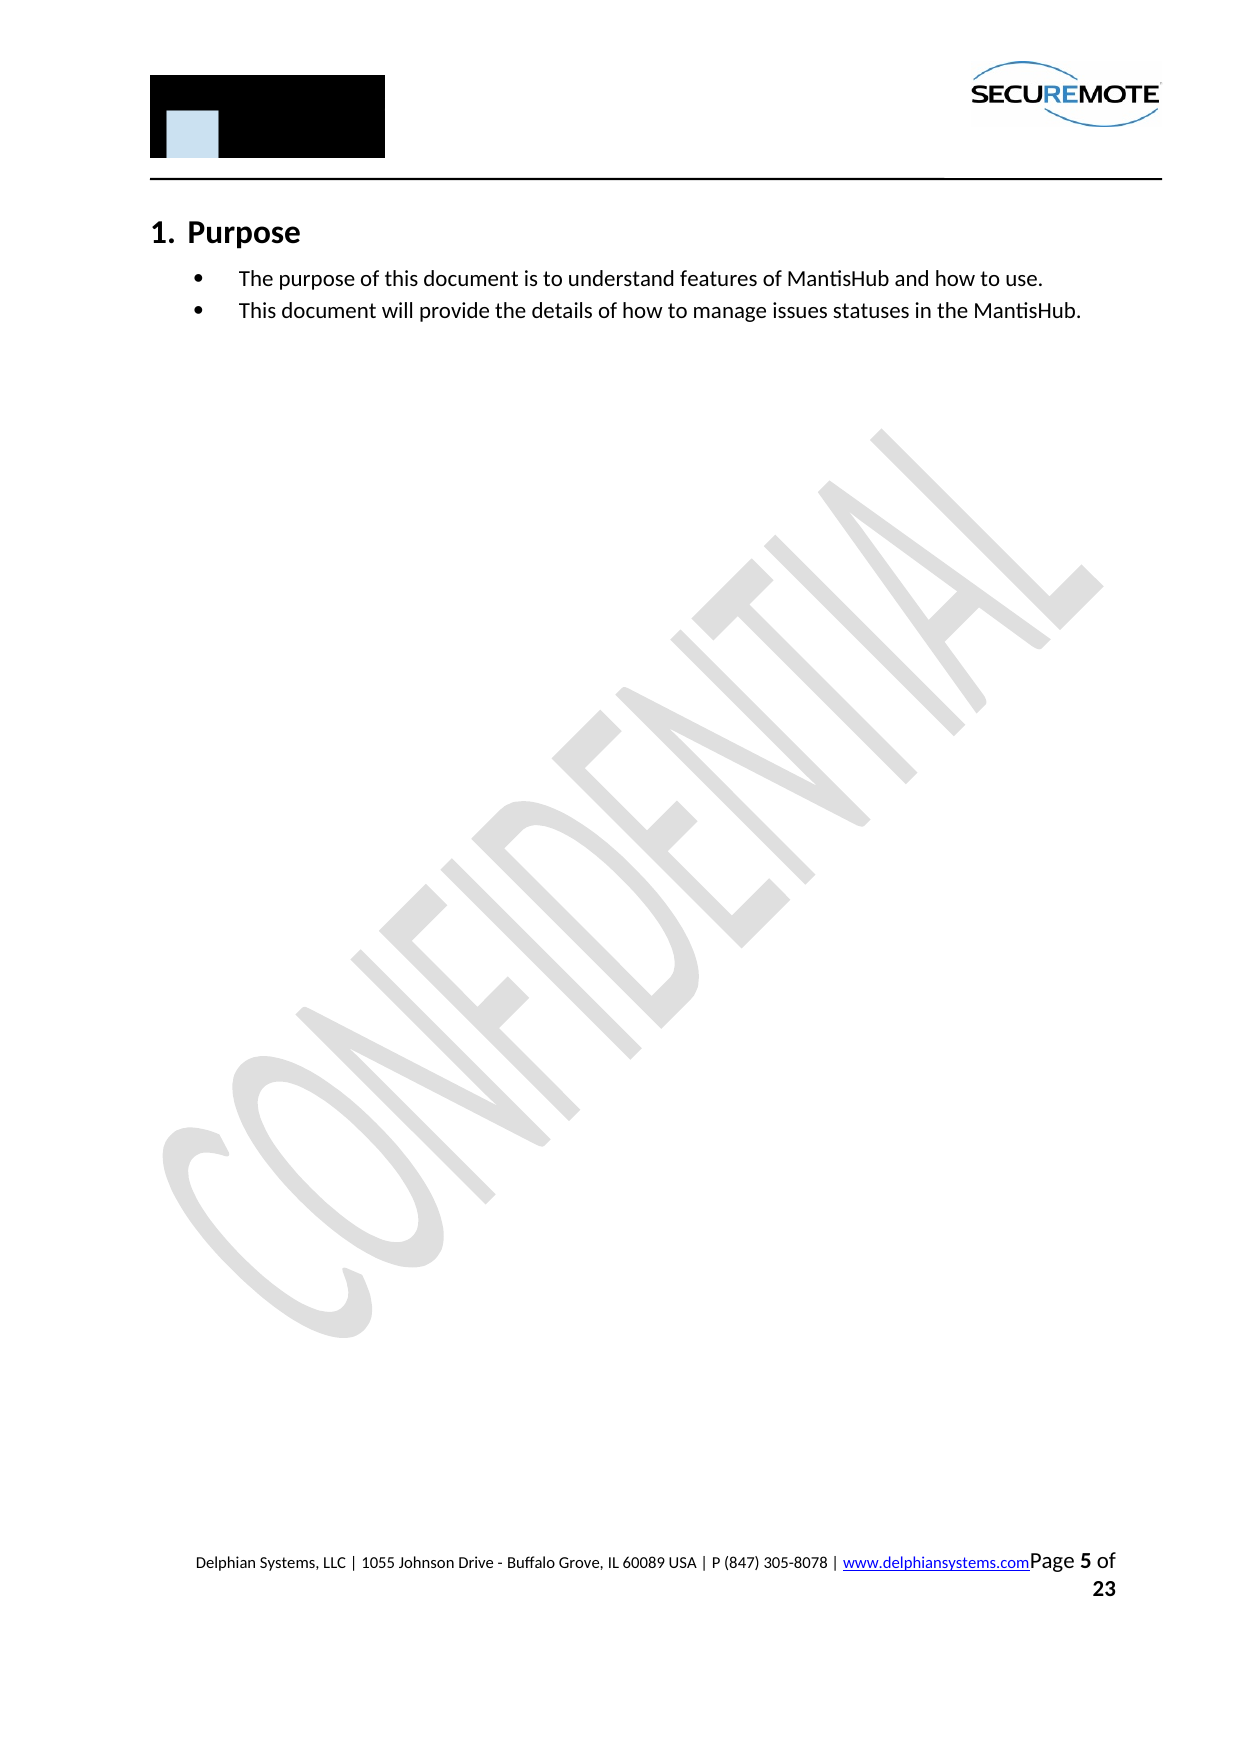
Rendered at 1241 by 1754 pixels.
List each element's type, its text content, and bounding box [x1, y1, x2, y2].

subtitle Purpose [150, 211, 1090, 252]
list The purpose of this document is to understand features of MantisHub and how to use. [194, 264, 1090, 292]
picture [971, 61, 1163, 127]
list This document will provide the details of how to manage issues statuses in the MantisHub. [194, 296, 1090, 324]
